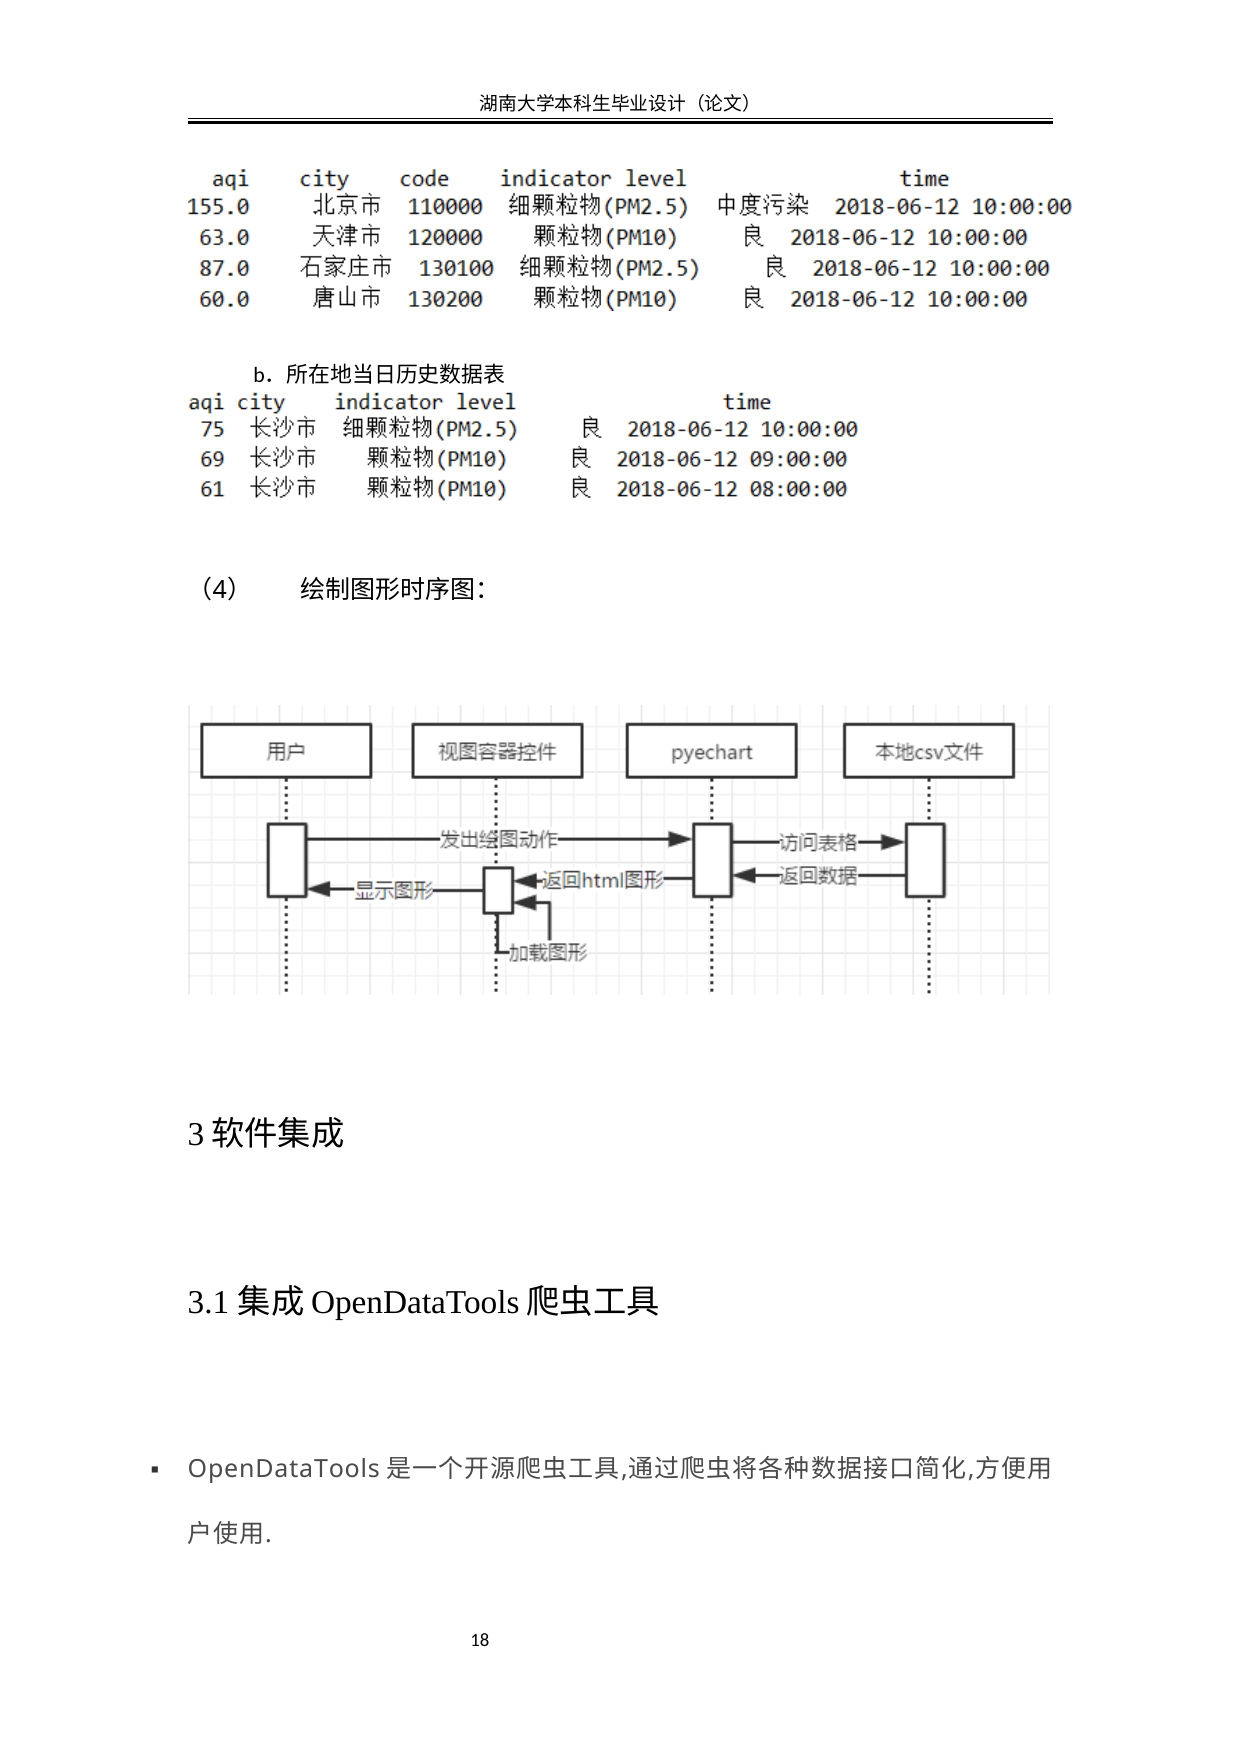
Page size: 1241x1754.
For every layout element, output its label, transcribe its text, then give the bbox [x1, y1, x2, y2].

picture [187, 705, 1050, 995]
picture [187, 162, 1079, 311]
subtitle 3软件集成 [187, 1098, 1053, 1163]
subtitle 绘制图形时序图： [187, 555, 1053, 620]
subtitle 3.1 集成OpenDataTools爬虫工具 [187, 1267, 1053, 1332]
text b．所在地当日历史数据表 [187, 357, 1053, 389]
picture [187, 389, 881, 506]
list OpenDataTools是一个开源爬虫工具,通过爬虫将各种数据接口简化,方便用户使用. [150, 1434, 1053, 1564]
